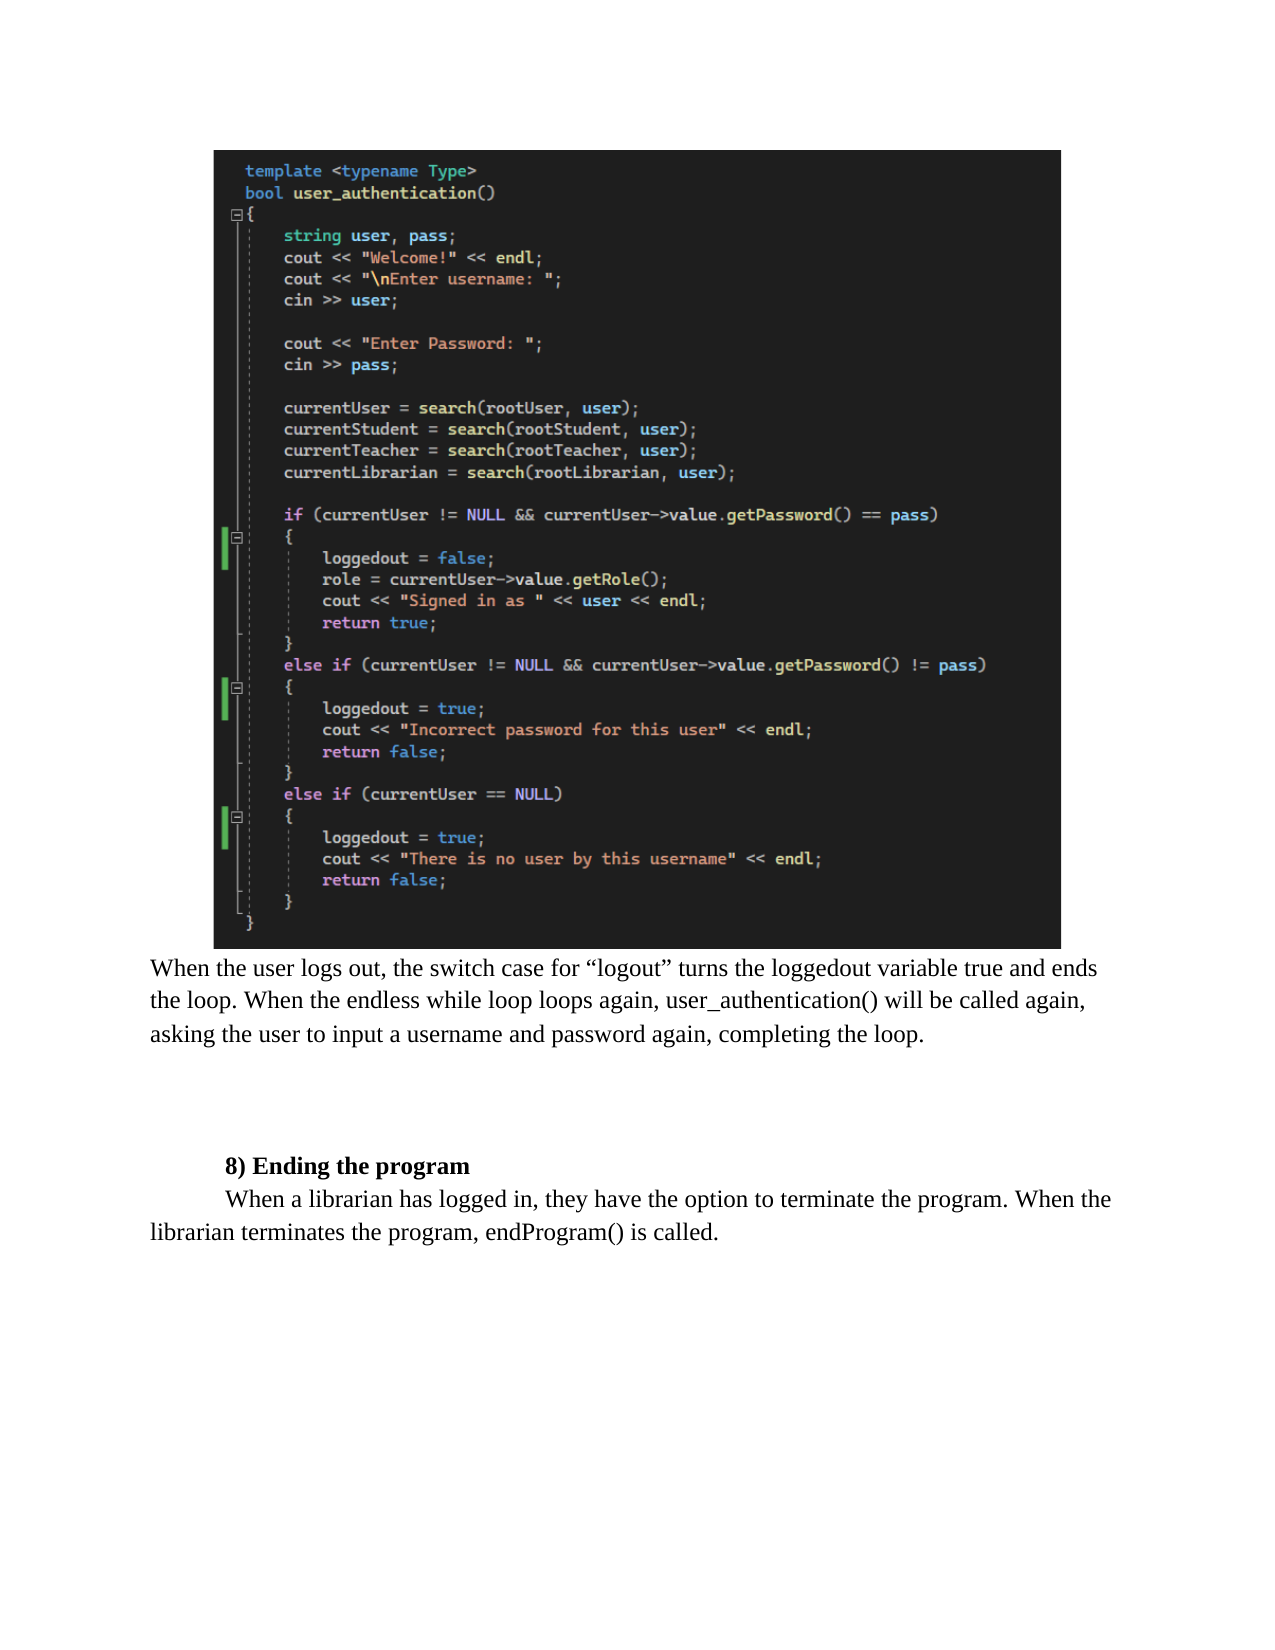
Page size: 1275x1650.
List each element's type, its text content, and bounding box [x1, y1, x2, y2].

text When the user logs out, the switch case for “logout” turns the loggedout variable true and ends the loop. When the endless while loop loops again, user_authentication() will be called again, asking the user to input a username and password again, completing the loop. [150, 953, 1125, 1047]
text When a librarian has logged in, they have the option to terminate the program. When the librarian terminates the program, endProgram() is called. [150, 1184, 1125, 1246]
text 8) Ending the program [150, 1151, 1125, 1179]
picture [213, 150, 1062, 949]
